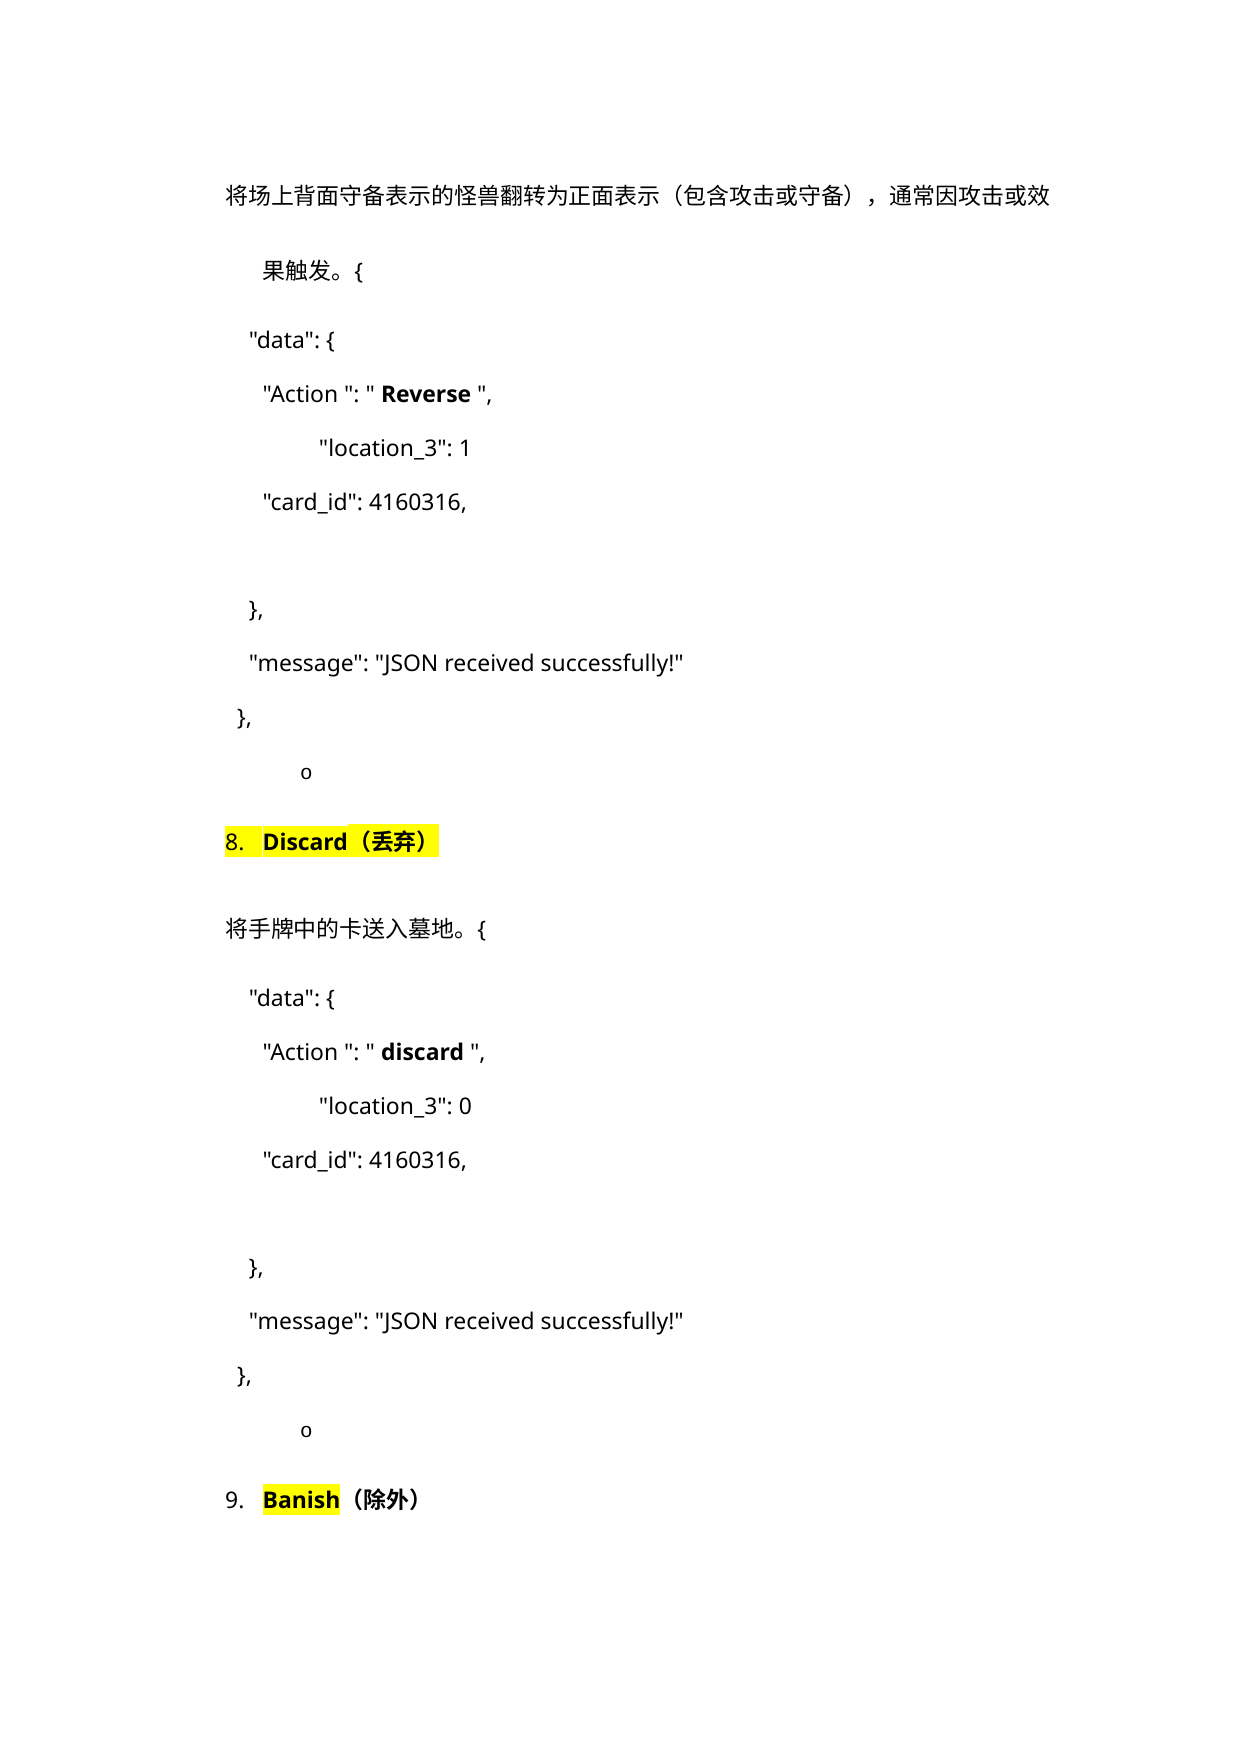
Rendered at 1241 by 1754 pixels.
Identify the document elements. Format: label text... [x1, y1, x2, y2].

text "Action ": " discard ", [225, 1035, 1053, 1068]
text }, [225, 1358, 1053, 1391]
text 将场上背面守备表示的怪兽翻转为正面表示（包含攻击或守备），通常因攻击或效果触发。{ [225, 162, 1053, 302]
text 将手牌中的卡送入墓地。{ [225, 895, 1053, 960]
text "card_id": 4160316, [225, 1143, 1053, 1175]
list Banish（除外） [225, 1466, 1053, 1531]
text "location_3": 0 [225, 1089, 1053, 1122]
text "card_id": 4160316, [225, 485, 1053, 517]
list Discard（丢弃） [225, 808, 1053, 873]
text "message": "JSON received successfully!" [225, 646, 1053, 679]
text "data": { [225, 323, 1053, 356]
text }, [225, 700, 1053, 733]
text "location_3": 1 [225, 431, 1053, 463]
text }, [225, 593, 1053, 625]
text "Action ": " Reverse ", [225, 377, 1053, 410]
text "message": "JSON received successfully!" [225, 1304, 1053, 1337]
text "data": { [225, 981, 1053, 1014]
text }, [225, 1251, 1053, 1283]
